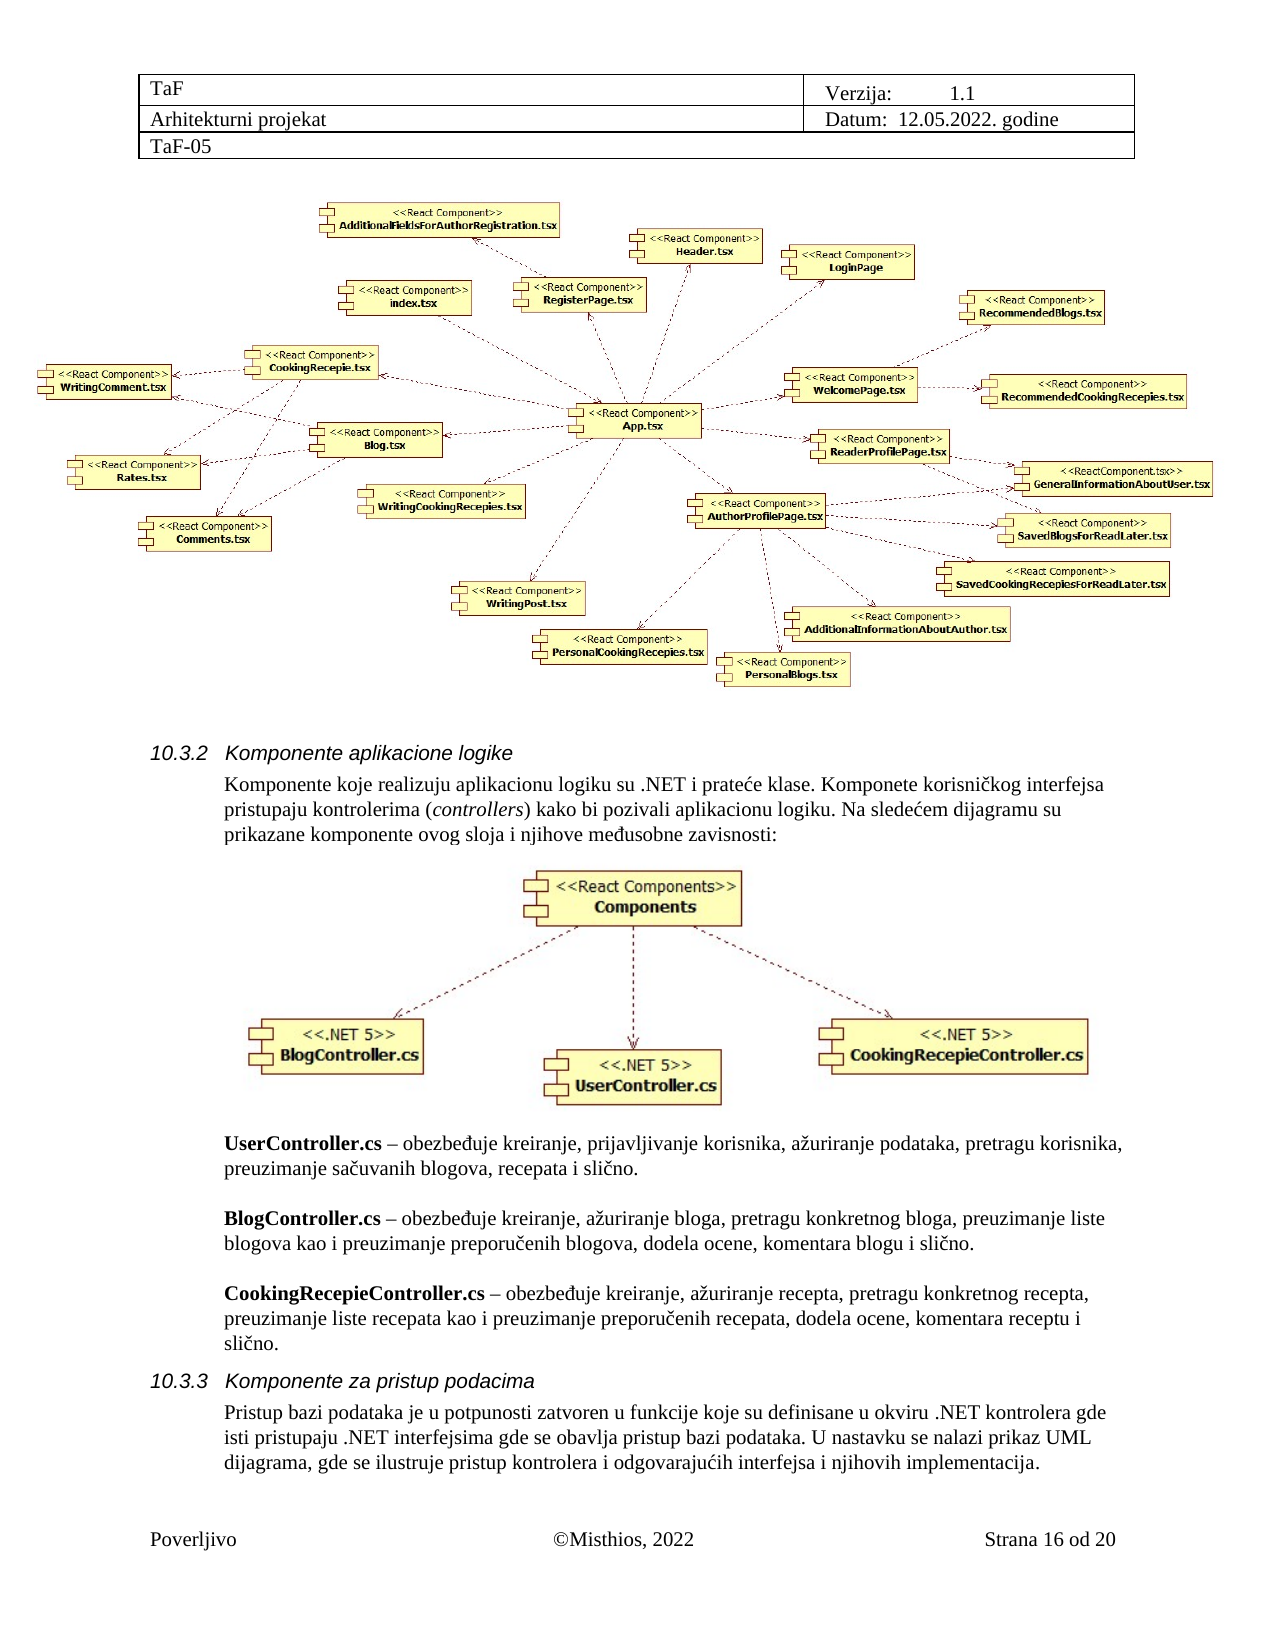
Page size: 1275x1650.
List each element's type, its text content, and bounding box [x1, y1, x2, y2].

picture [223, 845, 1114, 1131]
text Komponente koje realizuju aplikacionu logiku su .NET i prateće klase. Komponete korisničkog interfejsa pristupaju kontrolerima (controllers) kako bi pozivali aplikacionu logiku. Na sledećem dijagramu su prikazane komponente ovog sloja i njihove međusobne zavisnosti: [224, 771, 1125, 846]
subtitle Komponente za pristup podacima [150, 1368, 1125, 1393]
subtitle Komponente aplikacione logike [150, 739, 1125, 764]
text UserController.cs – obezbeđuje kreiranje, prijavljivanje korisnika, ažuriranje podataka, pretragu korisnika, preuzimanje sačuvanih blogova, recepata i slično. [224, 1130, 1125, 1180]
text CookingRecepieController.cs – obezbeđuje kreiranje, ažuriranje recepta, pretragu konkretnog recepta, preuzimanje liste recepata kao i preuzimanje preporučenih recepata, dodela ocene, komentara receptu i slično. [224, 1280, 1125, 1355]
text BlogController.cs – obezbeđuje kreiranje, ažuriranje bloga, pretragu konkretnog bloga, preuzimanje liste blogova kao i preuzimanje preporučenih blogova, dodela ocene, komentara blogu i slično. [224, 1205, 1125, 1255]
picture [21, 186, 1229, 703]
text Pristup bazi podataka je u potpunosti zatvoren u funkcije koje su definisane u okviru .NET kontrolera gde isti pristupaju .NET interfejsima gde se obavlja pristup bazi podataka. U nastavku se nalazi prikaz UML dijagrama, gde se ilustruje pristup kontrolera i odgovarajućih interfejsa i njihovih implementacija. [224, 1399, 1125, 1474]
